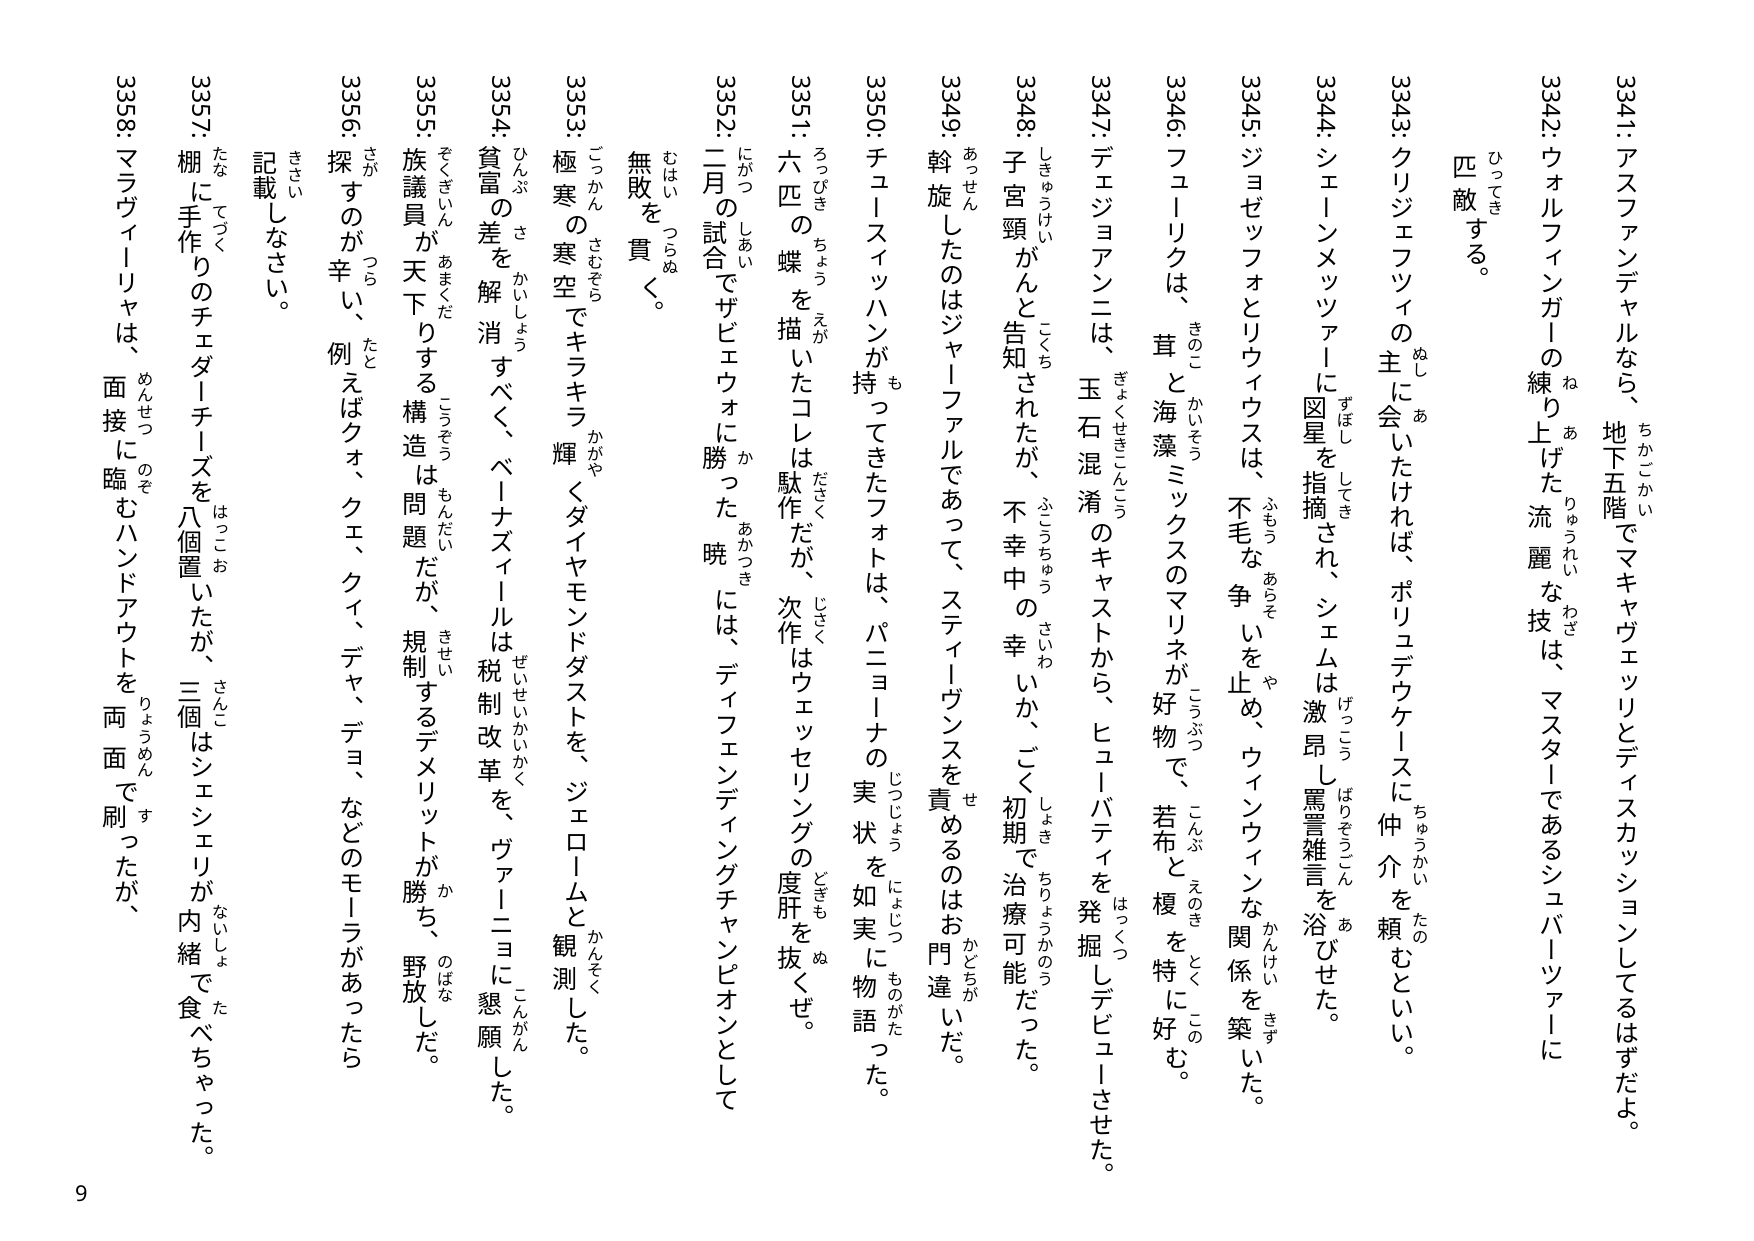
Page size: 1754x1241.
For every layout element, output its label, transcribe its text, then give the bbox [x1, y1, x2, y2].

text をく。 3353: のでキラキラくダイヤモンドダストを、ジェロームとした。 3354: のをすべく、ベーナズィールはを、ヴァーニョにした。 3355: がりするはだが、するデメリットがち、しだ。 3356: すのがい、えばクォ、クェ、クィ、デャ、デョ、などのモーラがあったら [314, 75, 689, 1165]
text しなさい。 3357: にりのチェダーチーズをいたが、はシェシェリがでべちゃった。 3358: マラヴィーリャは、にむハンドアウトをでったが、 [89, 75, 314, 1165]
text する。 3343: クリジェフツィのにいたければ、ポリュデウケースにをむといい。 3344: シェーンメッツァーにをされ、シェムはしをびせた。 3345: ジョゼッフォとリウィウスは、ないをめ、ウィンウィンなをいた。 3346: フューリクは、とミックスのマリネがで、とをにむ。 3347: デェジョアンニは、のキャストから、ヒューバティをしデビューさせた。 3348: がんとされたが、のいか、ごくでだった。 3349: したのはジャーファルであって、スティーヴンスをめるのはおいだ。 3350: チュースィッハンがってきたフォトは、パニョーナのをにった。 3351: のをいたコレはだが、はウェッセリングのをくぜ。 3352: のでザビェウォにったには、ディフェンディングチャンピオンとして [689, 75, 1514, 1165]
text るかもしれぬ。 3341: アスファンデャルなら、でマキャヴェッリとディスカッションしてるはずだよ。 3342: ウォルフィンガーのりげたなは、マスターであるシュバーツァーに [1514, 75, 1664, 1165]
